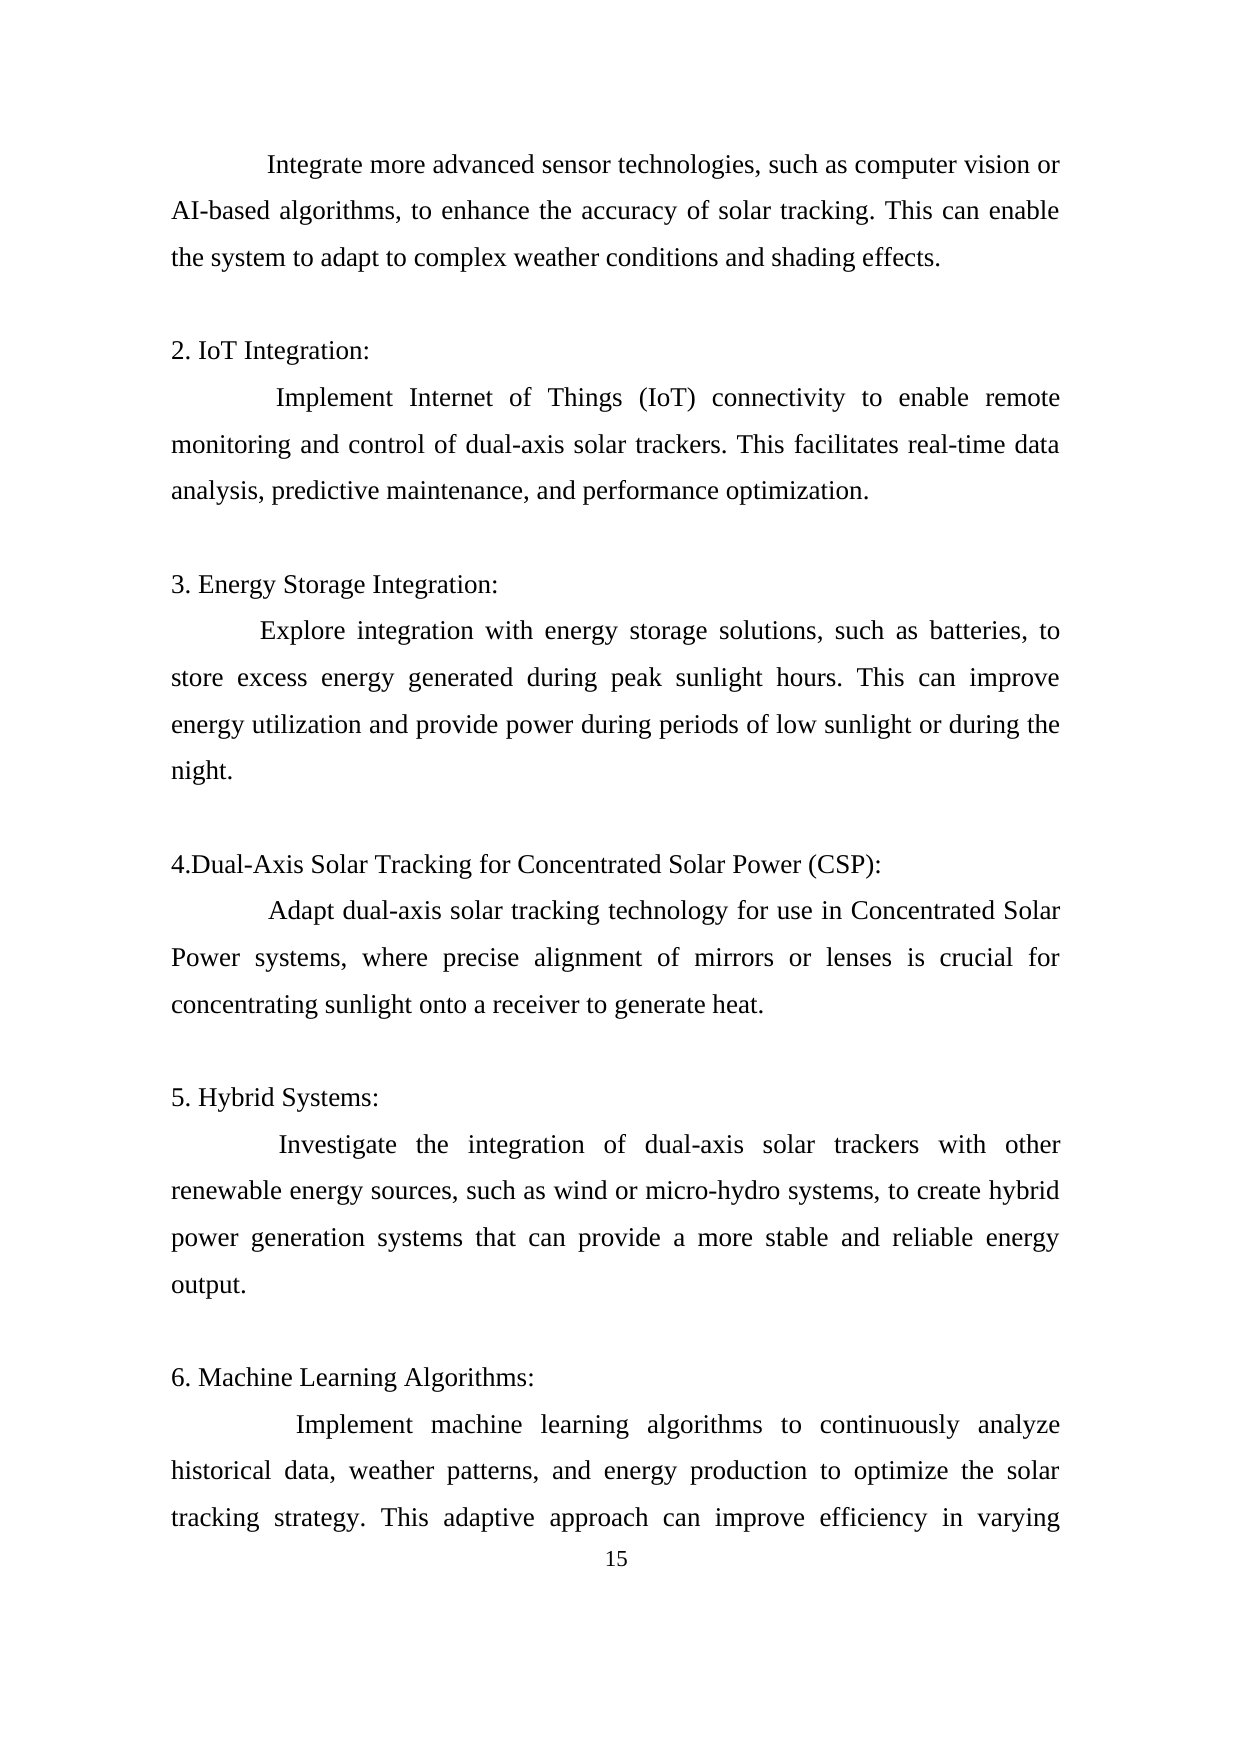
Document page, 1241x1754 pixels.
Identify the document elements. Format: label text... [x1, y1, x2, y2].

text Implement Internet of Things (IoT) connectivity to enable remote monitoring and control of dual-axis solar trackers. This facilitates real-time data analysis, predictive maintenance, and performance optimization. [171, 381, 1061, 506]
text Explore integration with energy storage solutions, such as batteries, to store excess energy generated during peak sunlight hours. This can improve energy utilization and provide power during periods of low sunlight or during the night. [171, 614, 1061, 786]
text 5. Hybrid Systems: [171, 1081, 1061, 1112]
text Integrate more advanced sensor technologies, such as computer vision or AI-based algorithms, to enhance the accuracy of solar tracking. This can enable the system to adapt to complex weather conditions and shading effects. [171, 148, 1061, 272]
text 4.Dual-Axis Solar Tracking for Concentrated Solar Power (CSP): [171, 848, 1061, 879]
text 3. Energy Storage Integration: [171, 568, 1061, 599]
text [171, 1408, 1061, 1532]
text Adapt dual-axis solar tracking technology for use in Concentrated Solar Power systems, where precise alignment of mirrors or lenses is crucial for concentrating sunlight onto a receiver to generate heat. [171, 894, 1061, 1019]
text Investigate the integration of dual-axis solar trackers with other renewable energy sources, such as wind or micro-hydro systems, to create hybrid power generation systems that can provide a more stable and reliable energy output. [171, 1128, 1061, 1299]
text 6. Machine Learning Algorithms: [171, 1361, 1061, 1392]
text 2. IoT Integration: [171, 334, 1061, 366]
